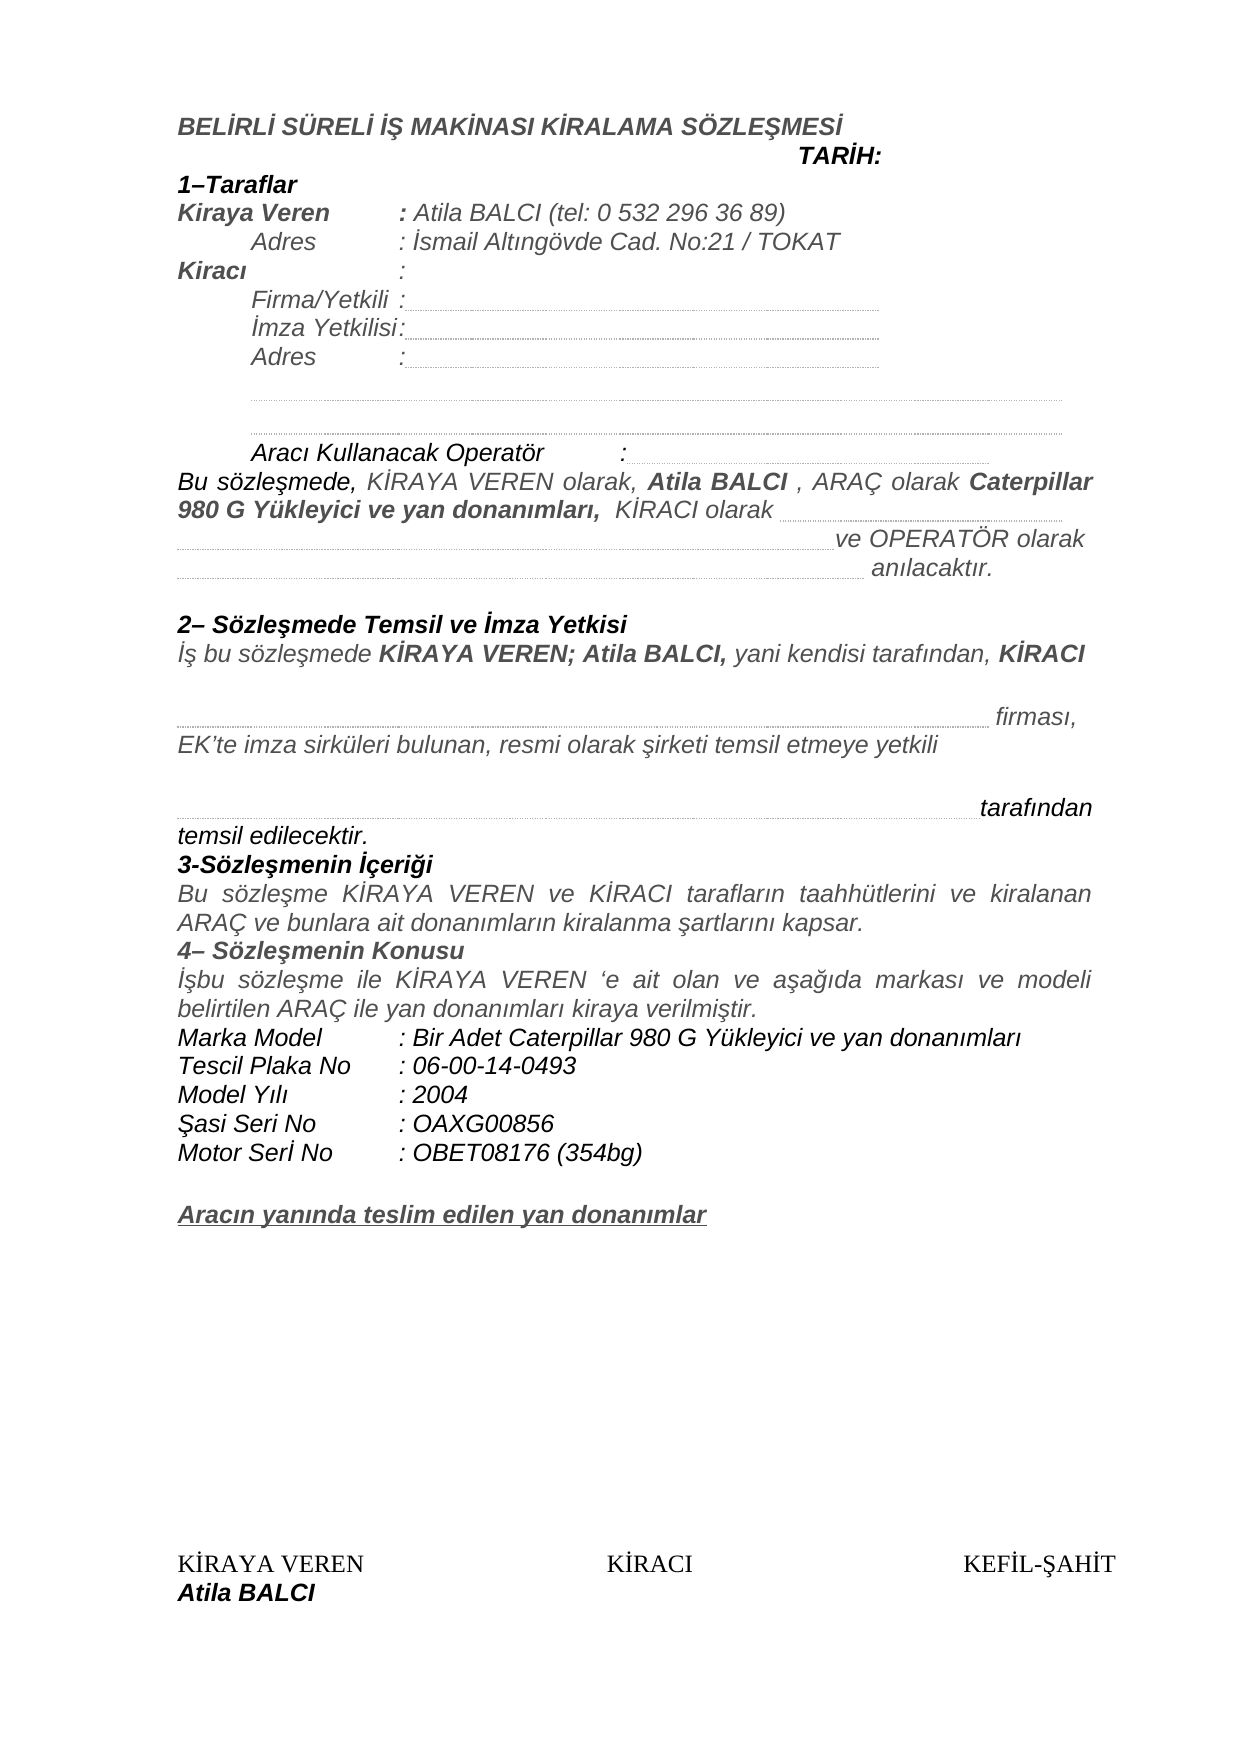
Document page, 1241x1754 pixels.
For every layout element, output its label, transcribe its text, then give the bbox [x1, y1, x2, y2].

text 2– Sözleşmede Temsil ve İmza Yetkisi [177, 611, 1093, 639]
text Kiraya Veren : Atila BALCI (tel: 0 532 296 36 89) [177, 198, 1093, 227]
text 3-Sözleşmenin İçeriği [177, 850, 1093, 879]
text TARİH: [177, 141, 1093, 170]
text BELİRLİ SÜRELİ İŞ MAKİNASI KİRALAMA SÖZLEŞMESİ [177, 112, 1093, 141]
text Firma/Yetkili : [177, 285, 1093, 313]
text Aracı Kullanacak Operatör : [177, 438, 1093, 467]
text İmza Yetkilisi : [177, 313, 1093, 342]
text firması, [177, 702, 1093, 730]
text Adres : İsmail Altıngövde Cad. No:21 / TOKAT [177, 227, 1093, 256]
text EK’te imza sirküleri bulunan, resmi olarak şirketi temsil etmeye yetkili [177, 730, 1093, 759]
text Adres : [177, 342, 1093, 371]
text Bu sözleşmede, KİRAYA VEREN olarak, Atila BALCI , ARAÇ olarak Caterpillar 980 G Yükleyici ve yan donanımları, KİRACI olarak ve OPERATÖR olarak anılacaktır. [177, 467, 1093, 582]
text Marka Model : Bir Adet Caterpillar 980 G Yükleyici ve yan donanımları [177, 1023, 1093, 1051]
text 1–Taraflar [177, 170, 1093, 198]
text Bu sözleşme KİRAYA VEREN ve KİRACI tarafların taahhütlerini ve kiralanan ARAÇ ve bunlara ait donanımların kiralanma şartlarını kapsar. [177, 879, 1093, 936]
text Şasi Seri No : OAXG00856 [177, 1109, 1093, 1138]
text İş bu sözleşmede KİRAYA VEREN; Atila BALCI, yani kendisi tarafından, KİRACI [177, 639, 1093, 668]
text Motor Serİ No : OBET08176 (354bg) [177, 1138, 1093, 1166]
text tarafından temsil edilecektir. [177, 793, 1093, 850]
text Tescil Plaka No : 06-00-14-0493 [177, 1051, 1093, 1080]
text 4– Sözleşmenin Konusu [177, 936, 1093, 965]
text Kiracı : [177, 256, 1093, 285]
text Aracın yanında teslim edilen yan donanımlar [177, 1200, 1093, 1229]
text İşbu sözleşme ile KİRAYA VEREN ‘e ait olan ve aşağıda markası ve modeli belirtilen ARAÇ ile yan donanımları kiraya verilmiştir. [177, 965, 1093, 1023]
text Model Yılı : 2004 [177, 1080, 1093, 1109]
